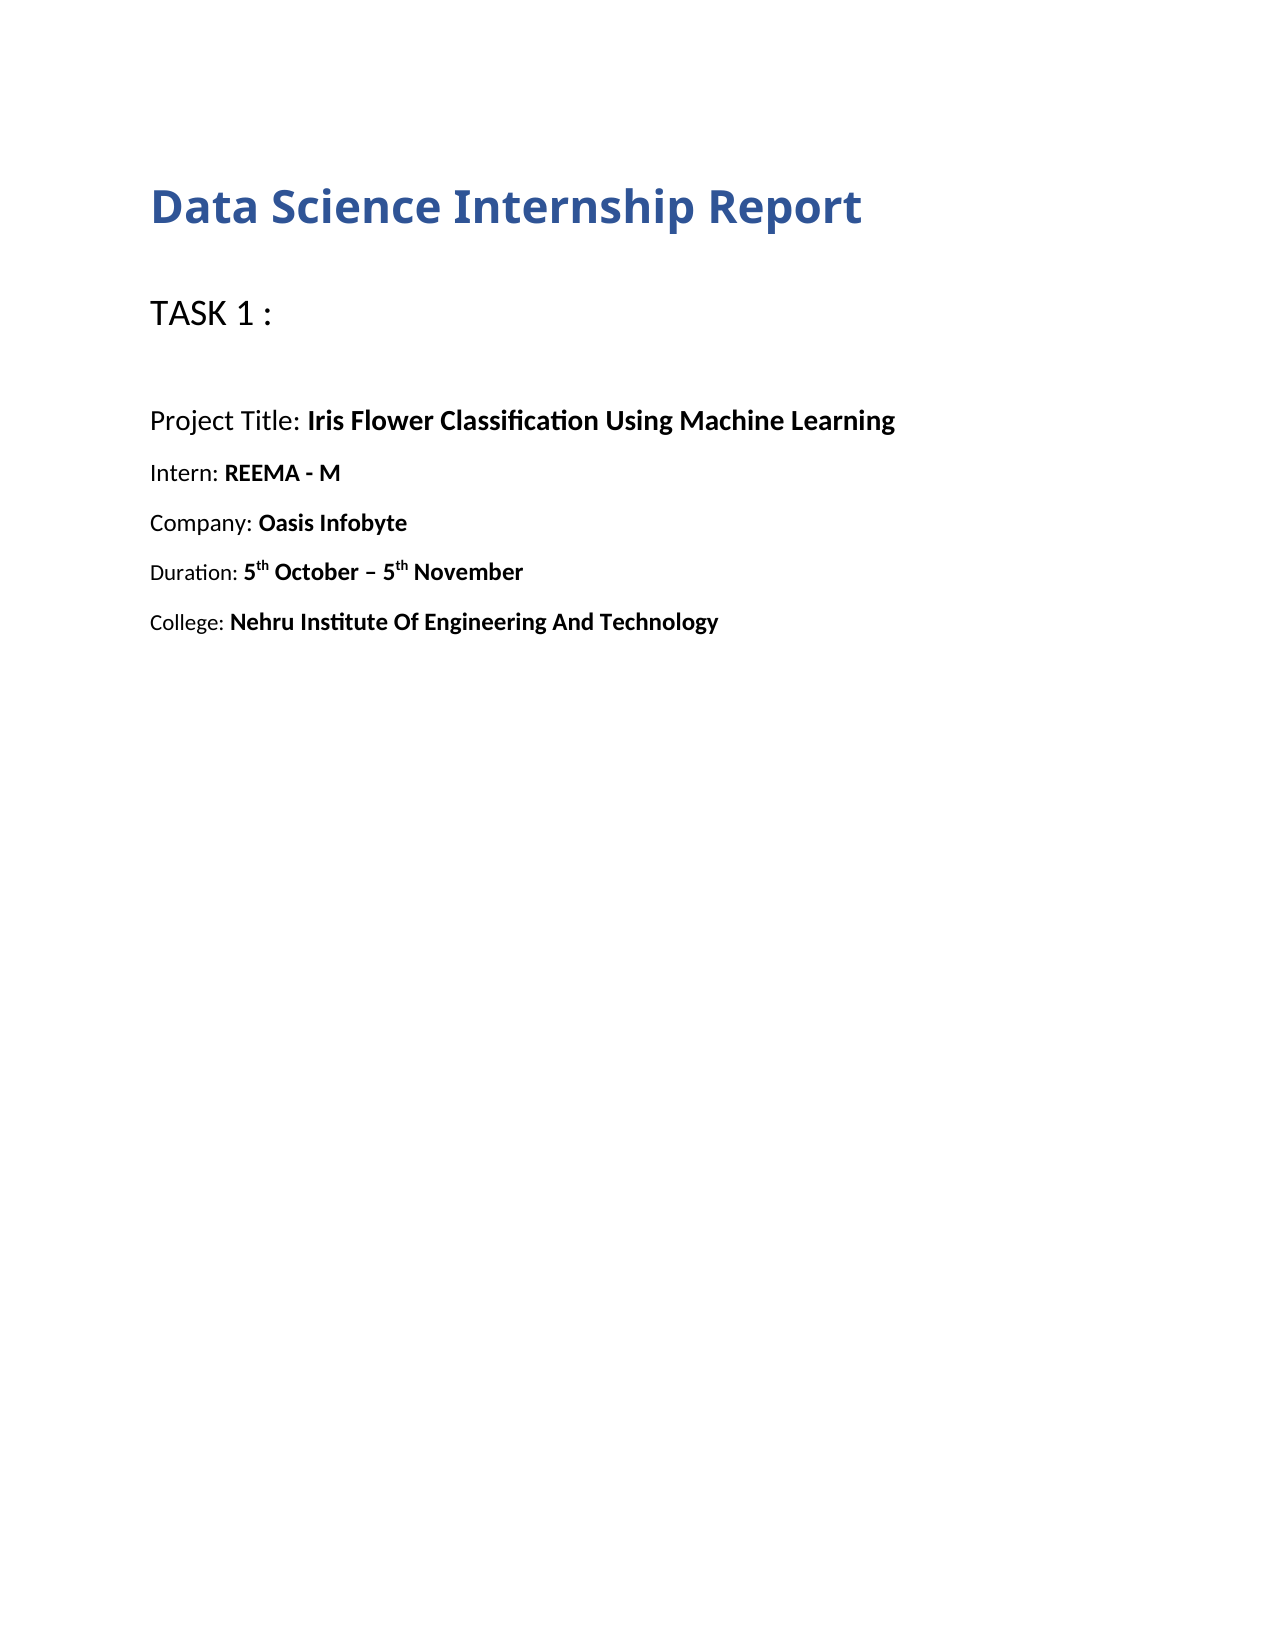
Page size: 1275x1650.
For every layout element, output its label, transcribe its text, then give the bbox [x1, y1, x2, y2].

subtitle Data Science Internship Report [150, 175, 1125, 237]
text Company: Oasis Infobyte [150, 507, 1125, 537]
text Duration: 5th October – 5th November [150, 556, 1125, 587]
text Intern: REEMA - M [150, 457, 1125, 488]
text College: Nehru Institute Of Engineering And Technology [150, 606, 1125, 637]
text Project Title: Iris Flower Classification Using Machine Learning [150, 402, 1125, 438]
text TASK 1 : [150, 289, 1125, 335]
